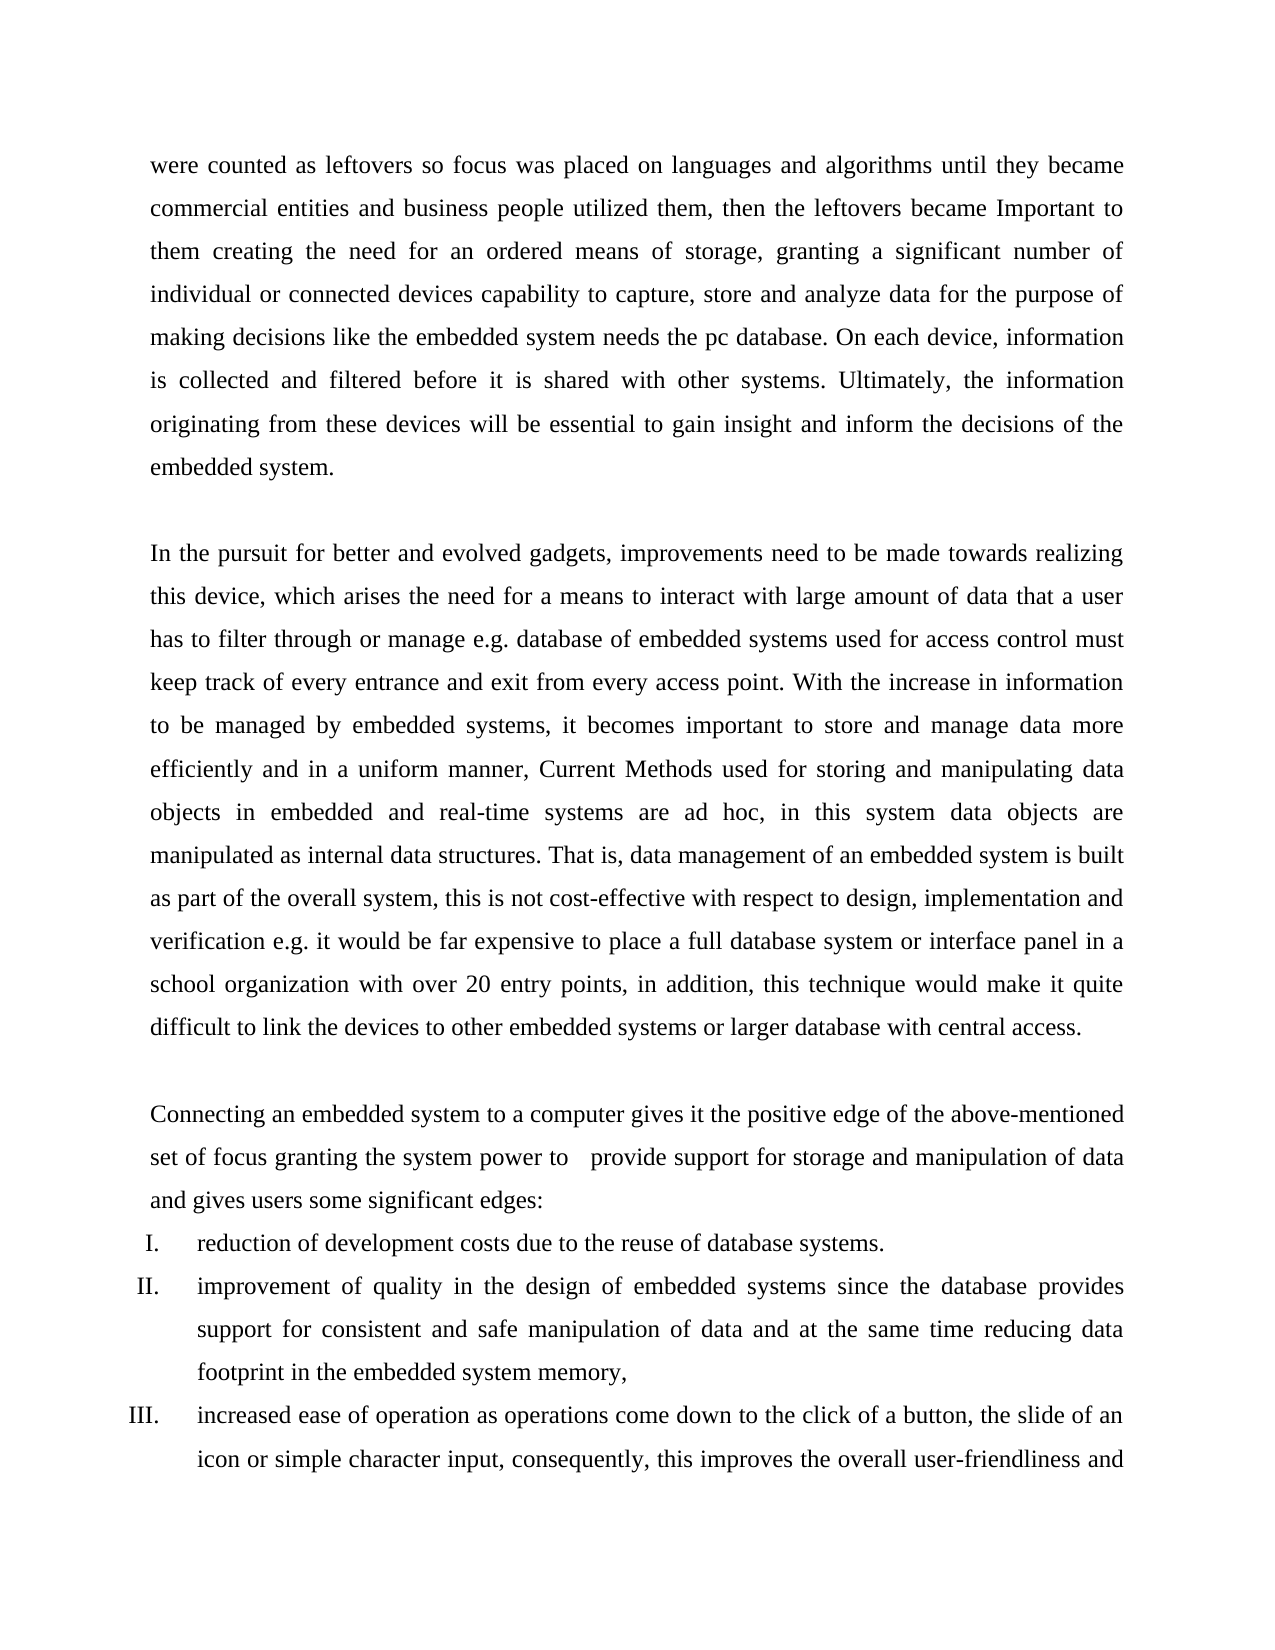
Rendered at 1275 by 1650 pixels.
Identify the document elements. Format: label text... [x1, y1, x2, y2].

list reduction of development costs due to the reuse of database systems. [159, 1228, 1125, 1257]
list improvement of quality in the design of embedded systems since the database provides support for consistent and safe manipulation of data and at the same time reducing data footprint in the embedded system memory, [159, 1271, 1125, 1386]
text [150, 150, 1125, 481]
text In the pursuit for better and evolved gadgets, improvements need to be made towards realizing this device, which arises the need for a means to interact with large amount of data that a user has to filter through or manage e.g. database of embedded systems used for access control must keep track of every entrance and exit from every access point. With the increase in information to be managed by embedded systems, it becomes important to store and manage data more efficiently and in a uniform manner, Current Methods used for storing and manipulating data objects in embedded and real-time systems are ad hoc, in this system data objects are manipulated as internal data structures. That is, data management of an embedded system is built as part of the overall system, this is not cost-effective with respect to design, implementation and verification e.g. it would be far expensive to place a full database system or interface panel in a school organization with over 20 entry points, in addition, this technique would make it quite difficult to link the devices to other embedded systems or larger database with central access. [150, 538, 1125, 1041]
text Connecting an embedded system to a computer gives it the positive edge of the above-mentioned set of focus granting the system power to provide support for storage and manipulation of data and gives users some significant edges: [150, 1099, 1125, 1214]
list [159, 1401, 1125, 1472]
